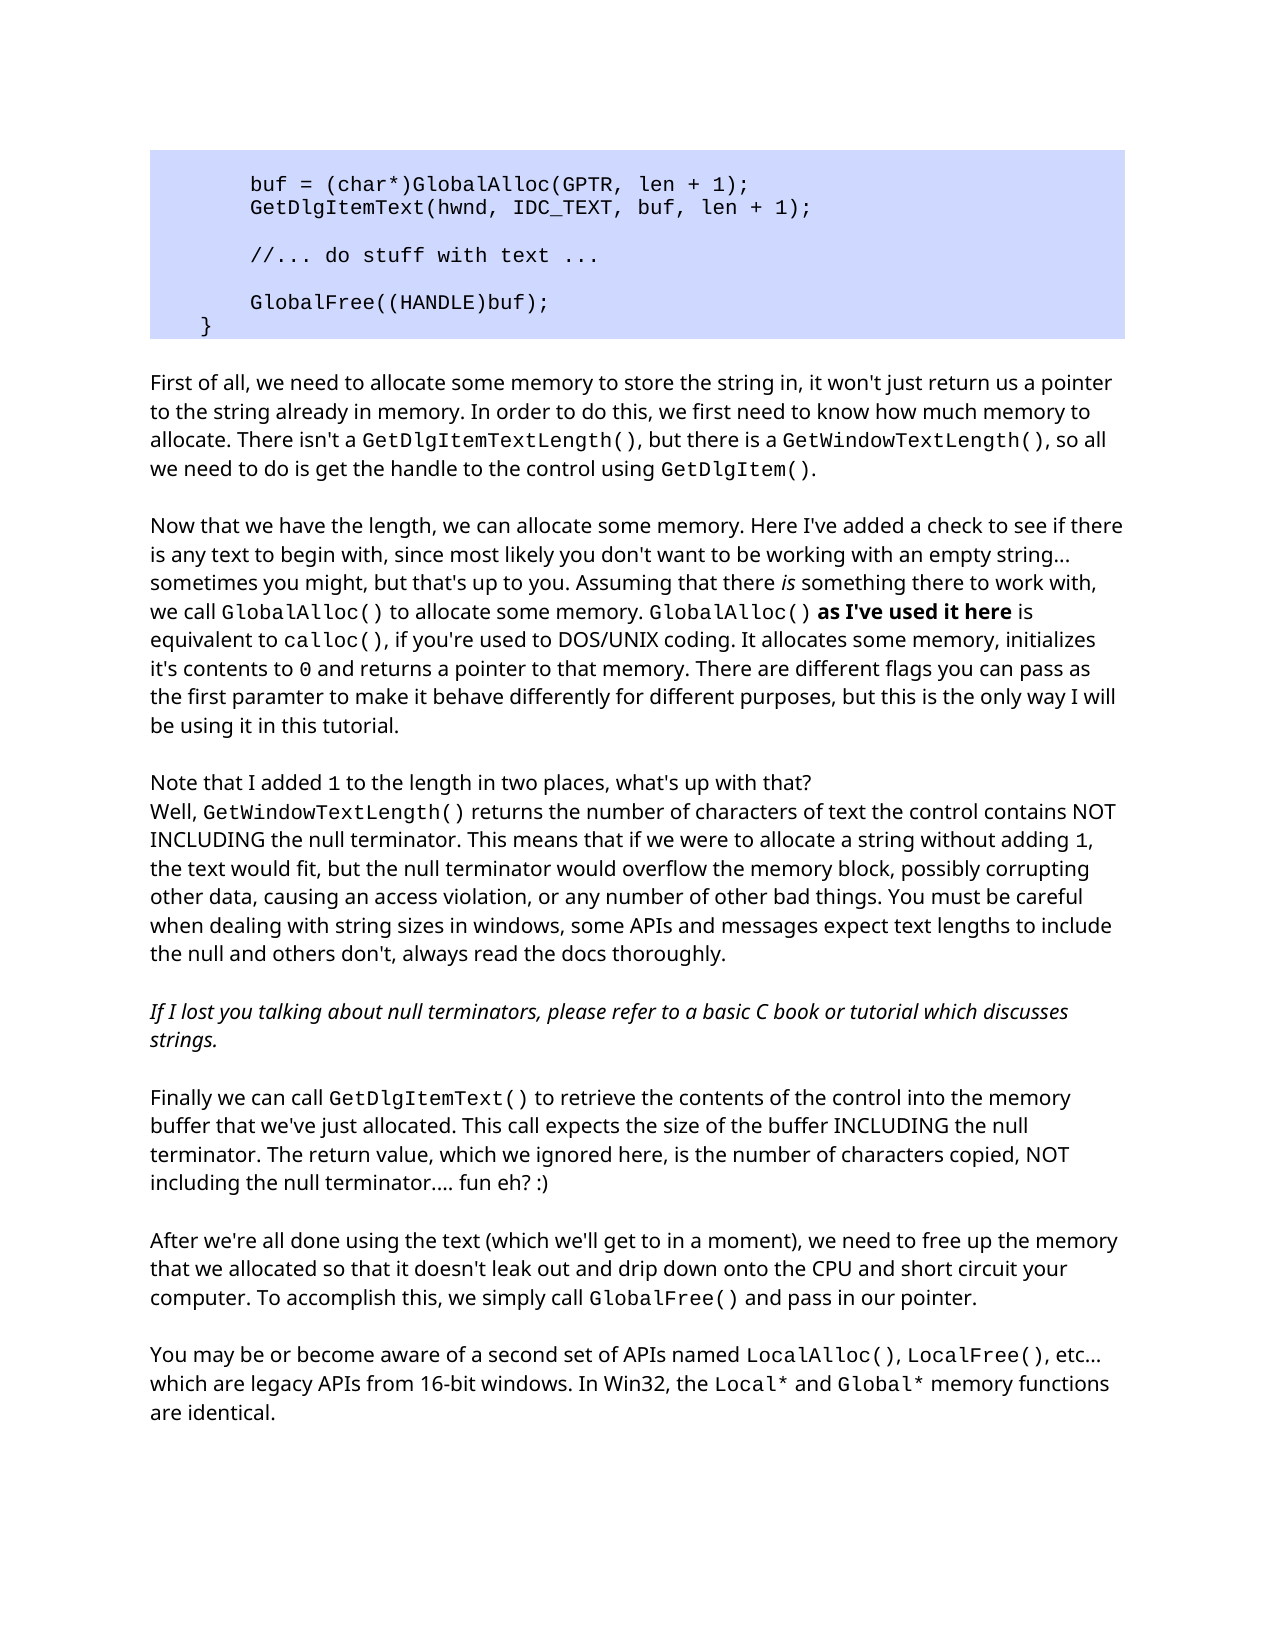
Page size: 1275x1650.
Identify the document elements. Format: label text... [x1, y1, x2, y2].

text If I lost you talking about null terminators, please refer to a basic C book or tutorial which discusses strings. [150, 997, 1125, 1054]
text buf = (char*)GlobalAlloc(GPTR, len + 1); [150, 174, 1125, 197]
text //... do stuff with text ... [150, 244, 1125, 268]
text GlobalFree((HANDLE)buf); [150, 292, 1125, 316]
text Now that we have the length, we can allocate some memory. Here I've added a check to see if there is any text to begin with, since most likely you don't want to be working with an empty string... sometimes you might, but that's up to you. Assuming that there is something there to work with, we call GlobalAlloc() to allocate some memory. GlobalAlloc() as I've used it here is equivalent to calloc(), if you're used to DOS/UNIX coding. It allocates some memory, initializes it's contents to 0 and returns a pointer to that memory. There are different flags you can pass as the first paramter to make it behave differently for different purposes, but this is the only way I will be using it in this tutorial. [150, 511, 1125, 739]
text After we're all done using the text (which we'll get to in a moment), we need to free up the memory that we allocated so that it doesn't leak out and drip down onto the CPU and short circuit your computer. To accomplish this, we simply call GlobalFree() and pass in our pointer. [150, 1226, 1125, 1311]
text You may be or become aware of a second set of APIs named LocalAlloc(), LocalFree(), etc... which are legacy APIs from 16-bit windows. In Win32, the Local* and Global* memory functions are identical. [150, 1341, 1125, 1426]
text } [150, 316, 1125, 339]
text Note that I added 1 to the length in two places, what's up with that? Well, GetWindowTextLength() returns the number of characters of text the control contains NOT INCLUDING the null terminator. This means that if we were to allocate a string without adding 1, the text would fit, but the null terminator would overflow the memory block, possibly corrupting other data, causing an access violation, or any number of other bad things. You must be careful when dealing with string sizes in windows, some APIs and messages expect text lengths to include the null and others don't, always read the docs thoroughly. [150, 768, 1125, 968]
text GetDlgItemText(hwnd, IDC_TEXT, buf, len + 1); [150, 197, 1125, 221]
text First of all, we need to allocate some memory to store the string in, it won't just return us a pointer to the string already in memory. In order to do this, we first need to know how much memory to allocate. There isn't a GetDlgItemTextLength(), but there is a GetWindowTextLength(), so all we need to do is get the handle to the control using GetDlgItem(). [150, 368, 1125, 482]
text Finally we can call GetDlgItemText() to retrieve the contents of the control into the memory buffer that we've just allocated. This call expects the size of the buffer INCLUDING the null terminator. The return value, which we ignored here, is the number of characters copied, NOT including the null terminator.... fun eh? :) [150, 1083, 1125, 1197]
